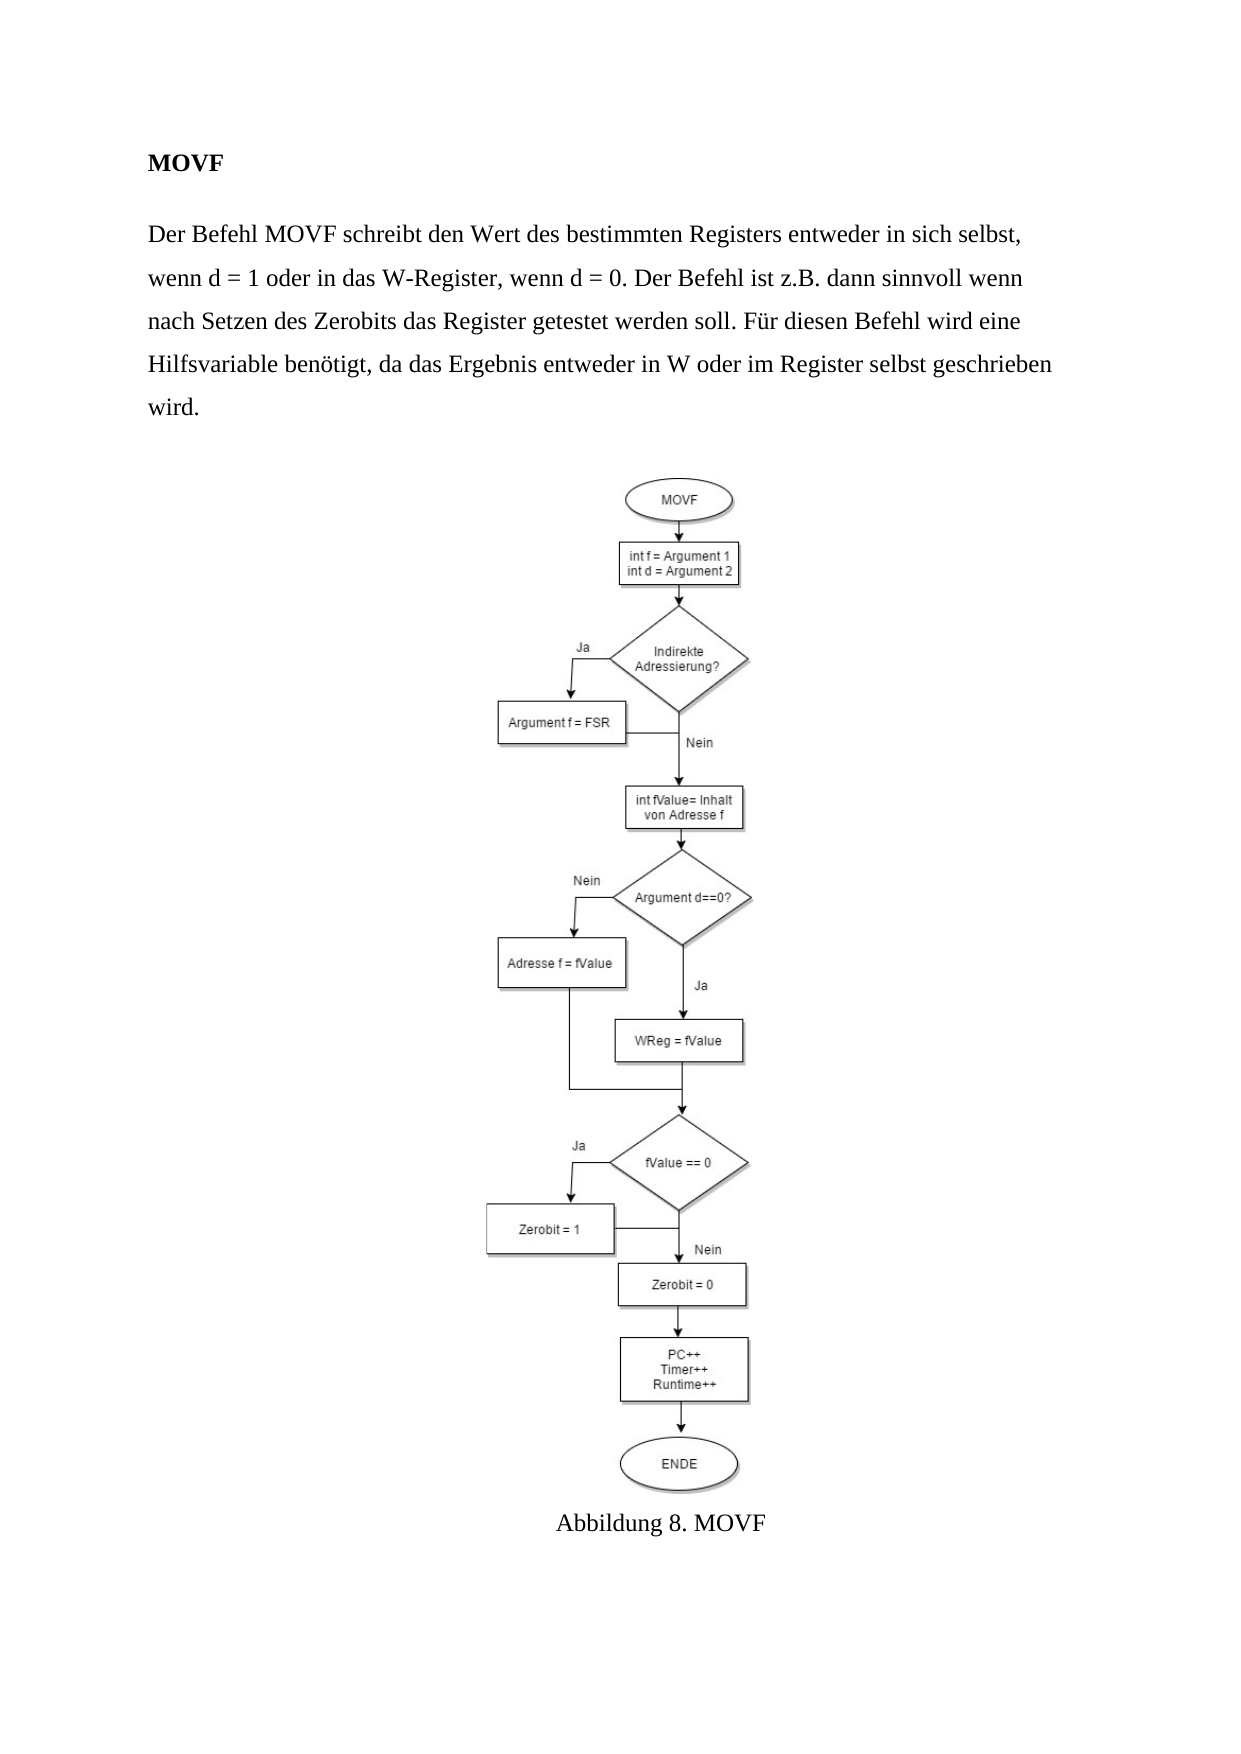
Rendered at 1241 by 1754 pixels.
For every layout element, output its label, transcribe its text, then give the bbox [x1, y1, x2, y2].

text nach Setzen des Zerobits das Register getestet werden soll. Für diesen Befehl wird eine [148, 306, 1093, 334]
text Der Befehl MOVF schreibt den Wert des bestimmten Registers entweder in sich selbst, [148, 219, 1093, 248]
text wenn d = 1 oder in das W-Register, wenn d = 0. Der Befehl ist z.B. dann sinnvoll wenn [148, 263, 1093, 291]
text Abbildung 8. MOVF [148, 1508, 1093, 1537]
text MOVF [148, 148, 1093, 176]
picture [486, 478, 754, 1494]
text wird. [148, 392, 1093, 421]
text Hilfsvariable benötigt, da das Ergebnis entweder in W oder im Register selbst geschrieben [148, 349, 1093, 378]
